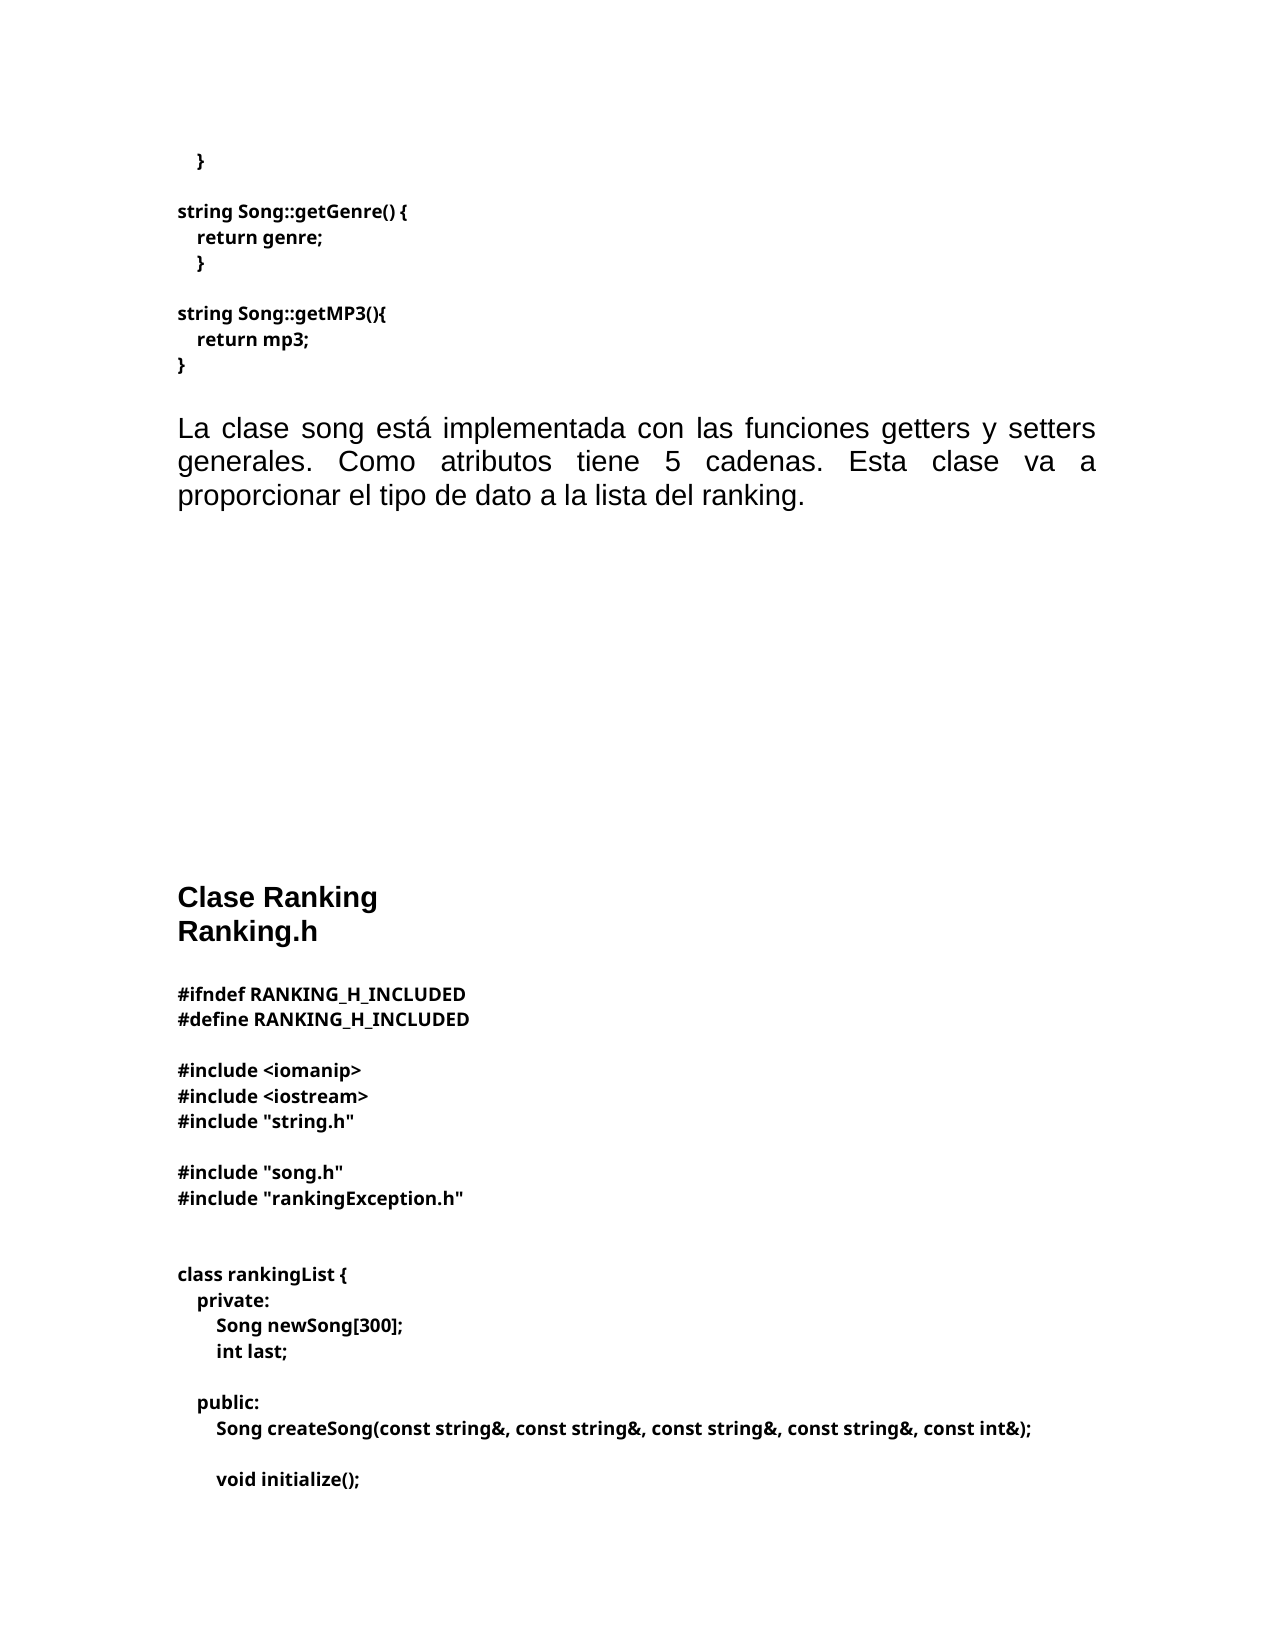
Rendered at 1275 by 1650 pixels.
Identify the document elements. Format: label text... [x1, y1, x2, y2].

text return mp3; [177, 326, 1098, 352]
text string Song::getGenre() { [177, 199, 1098, 224]
text #include "string.h" [177, 1109, 1098, 1134]
text La clase song está implementada con las funciones getters y setters generales. Como atributos tiene 5 cadenas. Esta clase va a proporcionar el tipo de dato a la lista del ranking. [177, 411, 1098, 511]
text #include "rankingException.h" [177, 1185, 1098, 1211]
text } [177, 148, 1098, 173]
text } [177, 250, 1098, 275]
text #include "song.h" [177, 1160, 1098, 1185]
text } [177, 352, 1098, 377]
text string Song::getMP3(){ [177, 301, 1098, 326]
text class rankingList { [177, 1262, 1098, 1287]
text void initialize(); [177, 1466, 1098, 1491]
text public: [177, 1389, 1098, 1415]
text #ifndef RANKING_H_INCLUDED [177, 981, 1098, 1007]
text int last; [177, 1338, 1098, 1364]
text private: [177, 1287, 1098, 1313]
text #include <iostream> [177, 1083, 1098, 1109]
text Song createSong(const string&, const string&, const string&, const string&, const int&); [177, 1415, 1098, 1440]
text #define RANKING_H_INCLUDED [177, 1007, 1098, 1032]
text return genre; [177, 224, 1098, 250]
text Clase Ranking [177, 880, 1098, 914]
text #include <iomanip> [177, 1058, 1098, 1083]
text Song newSong[300]; [177, 1313, 1098, 1338]
text Ranking.h [177, 914, 1098, 947]
